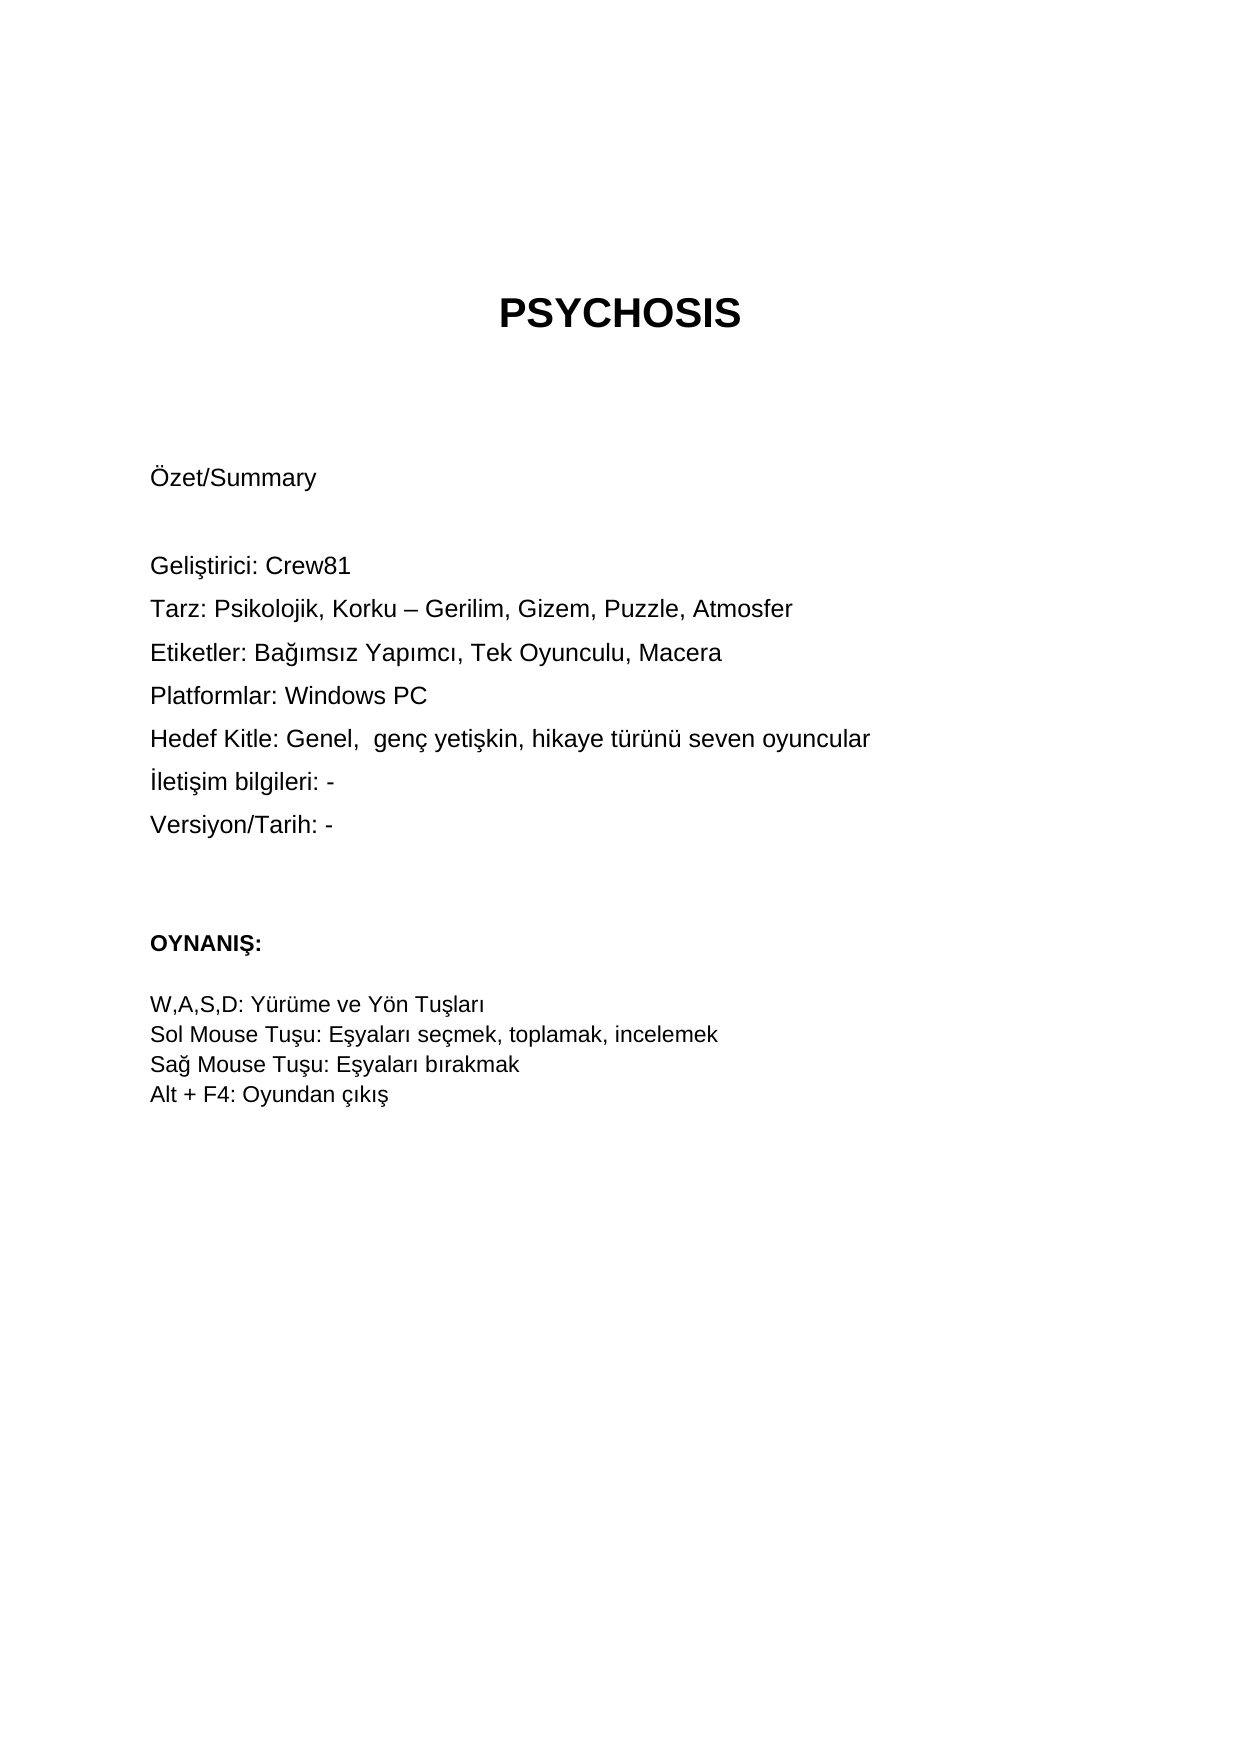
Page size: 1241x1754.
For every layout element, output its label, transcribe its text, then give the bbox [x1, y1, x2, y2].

text Geliştirici: Crew81 [150, 551, 1090, 580]
text OYNANIŞ: [150, 930, 1090, 957]
subtitle Özet/Summary [150, 463, 1090, 491]
text Hedef Kitle: Genel, genç yetişkin, hikaye türünü seven oyuncular [150, 724, 1090, 753]
text Sol Mouse Tuşu: Eşyaları seçmek, toplamak, incelemek [150, 1021, 1090, 1047]
text Sağ Mouse Tuşu: Eşyaları bırakmak [150, 1051, 1090, 1077]
text İletişim bilgileri: - [150, 767, 1090, 796]
subtitle PSYCHOSIS [150, 288, 1090, 336]
text Versiyon/Tarih: - [150, 810, 1090, 839]
text Platformlar: Windows PC [150, 681, 1090, 709]
text Alt + F4: Oyundan çıkış [150, 1081, 1090, 1108]
text Etiketler: Bağımsız Yapımcı, Tek Oyunculu, Macera [150, 638, 1090, 666]
text Tarz: Psikolojik, Korku – Gerilim, Gizem, Puzzle, Atmosfer [150, 594, 1090, 623]
text W,A,S,D: Yürüme ve Yön Tuşları [150, 991, 1090, 1017]
